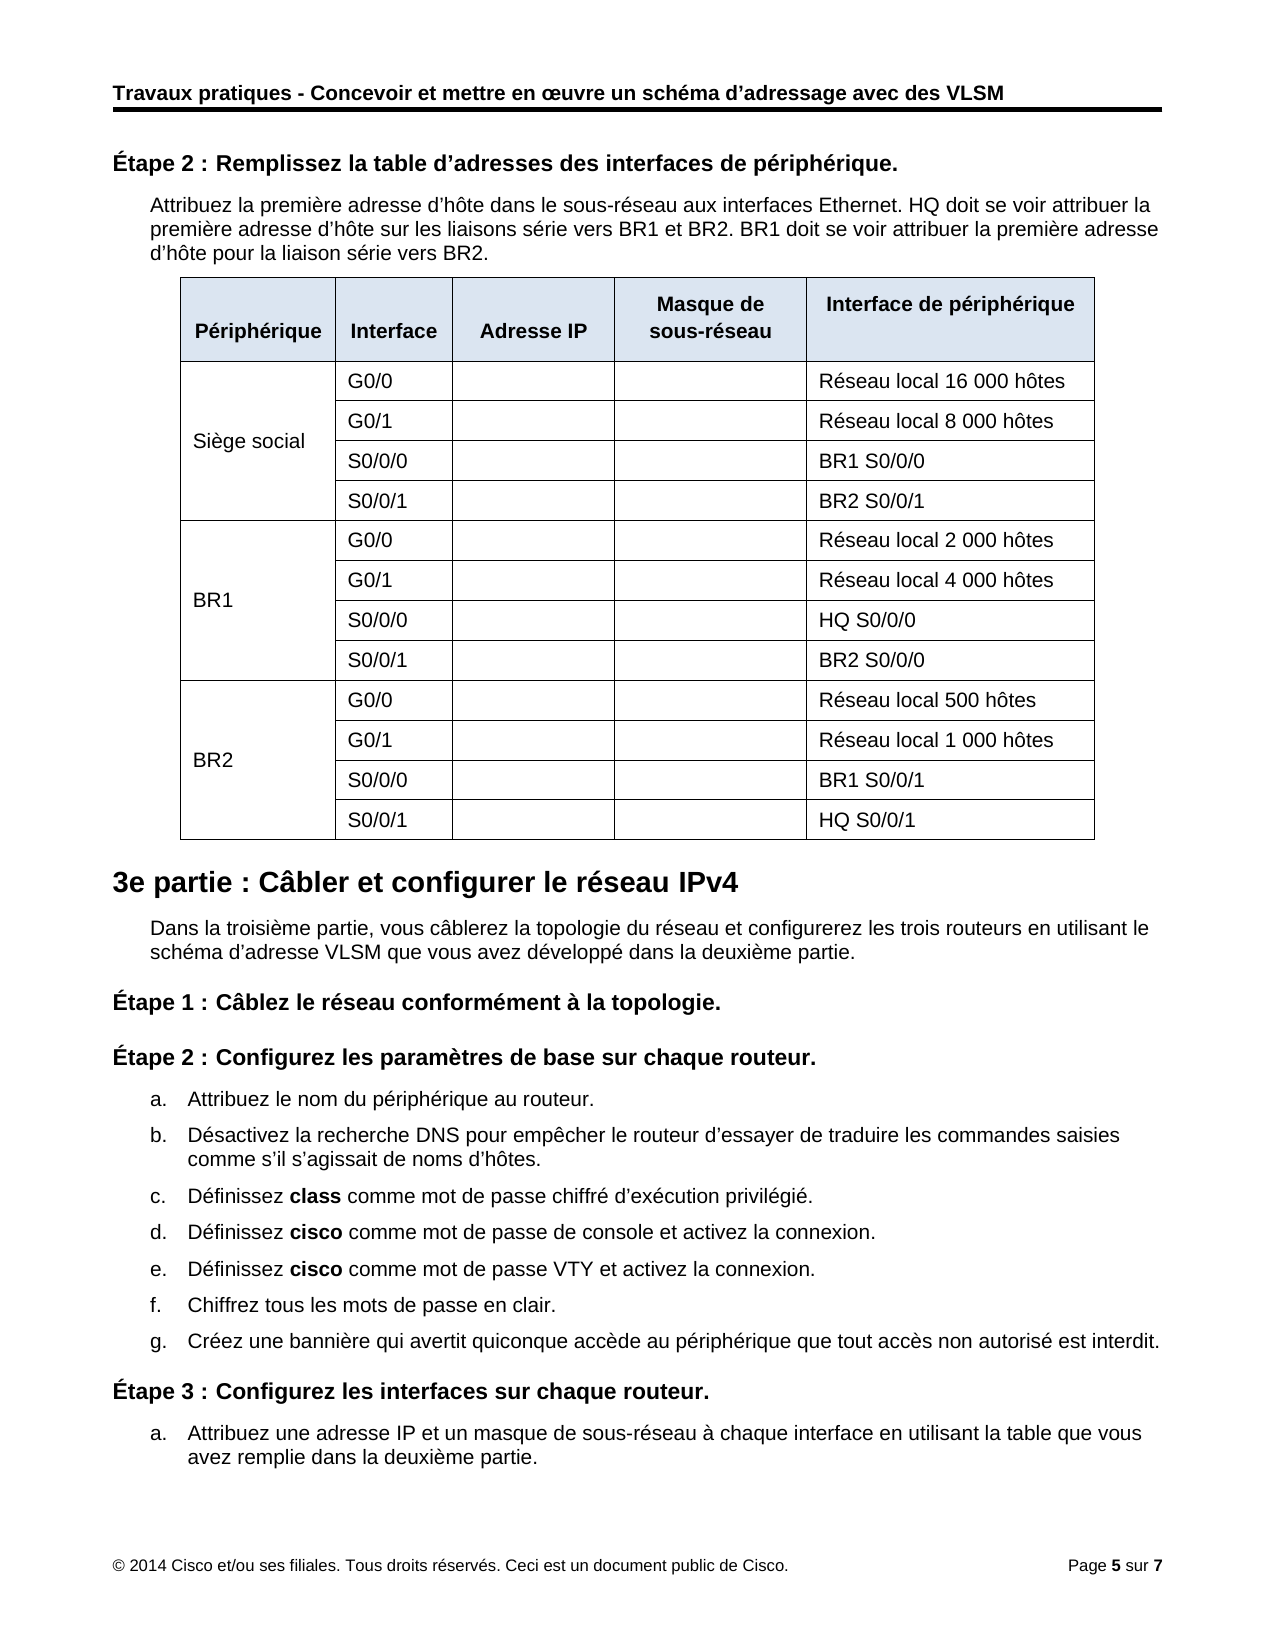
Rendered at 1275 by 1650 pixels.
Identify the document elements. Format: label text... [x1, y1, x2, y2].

table_cell BR1 S0/0/1 [807, 761, 1094, 799]
table_cell S0/0/0 [336, 441, 452, 480]
text Définissez cisco comme mot de passe de console et activez la connexion. [150, 1220, 1162, 1244]
table_cell Réseau local 16 000 hôtes [807, 362, 1094, 400]
table_cell BR2 S0/0/1 [807, 481, 1094, 520]
table_header Interface de périphérique [807, 278, 1094, 361]
table_cell [615, 721, 806, 759]
table_cell [615, 401, 806, 440]
table_cell HQ S0/0/0 [807, 601, 1094, 640]
table_cell HQ S0/0/1 [807, 800, 1094, 839]
table_cell BR2 [181, 681, 335, 839]
table_header Interface [336, 278, 452, 361]
table_cell [615, 761, 806, 799]
list Attribuez une adresse IP et un masque de sous-réseau à chaque interface en utilisant la table que vous avez remplie dans la deuxième partie. [150, 1421, 1162, 1469]
table_cell [453, 561, 614, 600]
table_cell [453, 521, 614, 560]
table_cell [615, 681, 806, 719]
list 3e partie : Câbler et configurer le réseau IPv4 [112, 865, 1162, 898]
table_header Adresse IP [453, 278, 614, 361]
table_cell [453, 721, 614, 759]
table_cell S0/0/0 [336, 761, 452, 799]
table_header Masque de sous-réseau [615, 278, 806, 361]
text Remplissez la table d’adresses des interfaces de périphérique. [112, 150, 1162, 176]
text Dans la troisième partie, vous câblerez la topologie du réseau et configurerez les trois routeurs en utilisant le schéma d’adresse VLSM que vous avez développé dans la deuxième partie. [150, 916, 1162, 964]
table_cell Réseau local 500 hôtes [807, 681, 1094, 719]
table_cell G0/0 [336, 521, 452, 560]
table_cell [453, 681, 614, 719]
table_cell [453, 800, 614, 839]
table_cell S0/0/1 [336, 481, 452, 520]
list Attribuez le nom du périphérique au routeur. [150, 1087, 1162, 1111]
table_cell G0/0 [336, 362, 452, 400]
list Câblez le réseau conformément à la topologie. [112, 989, 1162, 1015]
table_cell S0/0/0 [336, 601, 452, 640]
table_cell [453, 441, 614, 480]
table_cell [615, 362, 806, 400]
table_cell Réseau local 8 000 hôtes [807, 401, 1094, 440]
table_cell [615, 561, 806, 600]
table_cell G0/0 [336, 681, 452, 719]
text Attribuez la première adresse d’hôte dans le sous-réseau aux interfaces Ethernet. HQ doit se voir attribuer la première adresse d’hôte sur les liaisons série vers BR1 et BR2. BR1 doit se voir attribuer la première adresse d’hôte pour la liaison série vers BR2. [150, 193, 1162, 264]
table_cell [615, 481, 806, 520]
text Chiffrez tous les mots de passe en clair. [150, 1293, 1162, 1317]
text Configurez les paramètres de base sur chaque routeur. [112, 1044, 1162, 1070]
table_cell BR2 S0/0/0 [807, 641, 1094, 680]
table_cell [453, 481, 614, 520]
text Créez une bannière qui avertit quiconque accède au périphérique que tout accès non autorisé est interdit. [150, 1329, 1162, 1353]
table_cell Réseau local 2 000 hôtes [807, 521, 1094, 560]
table_cell [615, 521, 806, 560]
text Définissez class comme mot de passe chiffré d’exécution privilégié. [150, 1183, 1162, 1207]
text Définissez cisco comme mot de passe VTY et activez la connexion. [150, 1256, 1162, 1280]
table_cell [615, 441, 806, 480]
table_cell G0/1 [336, 721, 452, 759]
table_cell [453, 641, 614, 680]
text Désactivez la recherche DNS pour empêcher le routeur d’essayer de traduire les commandes saisies comme s’il s’agissait de noms d’hôtes. [150, 1123, 1162, 1171]
table_cell BR1 [181, 521, 335, 680]
table_cell [453, 761, 614, 799]
table_cell Réseau local 4 000 hôtes [807, 561, 1094, 600]
table_cell S0/0/1 [336, 800, 452, 839]
table_cell Siège social [181, 362, 335, 520]
table_cell [453, 601, 614, 640]
table_cell Réseau local 1 000 hôtes [807, 721, 1094, 759]
table_cell G0/1 [336, 561, 452, 600]
text Configurez les interfaces sur chaque routeur. [112, 1378, 1162, 1405]
table_cell G0/1 [336, 401, 452, 440]
table_cell [615, 641, 806, 680]
table_cell [453, 362, 614, 400]
table_cell S0/0/1 [336, 641, 452, 680]
table_cell [615, 601, 806, 640]
table_cell BR1 S0/0/0 [807, 441, 1094, 480]
table_cell [453, 401, 614, 440]
table_cell [615, 800, 806, 839]
table_header Périphérique [181, 278, 335, 361]
